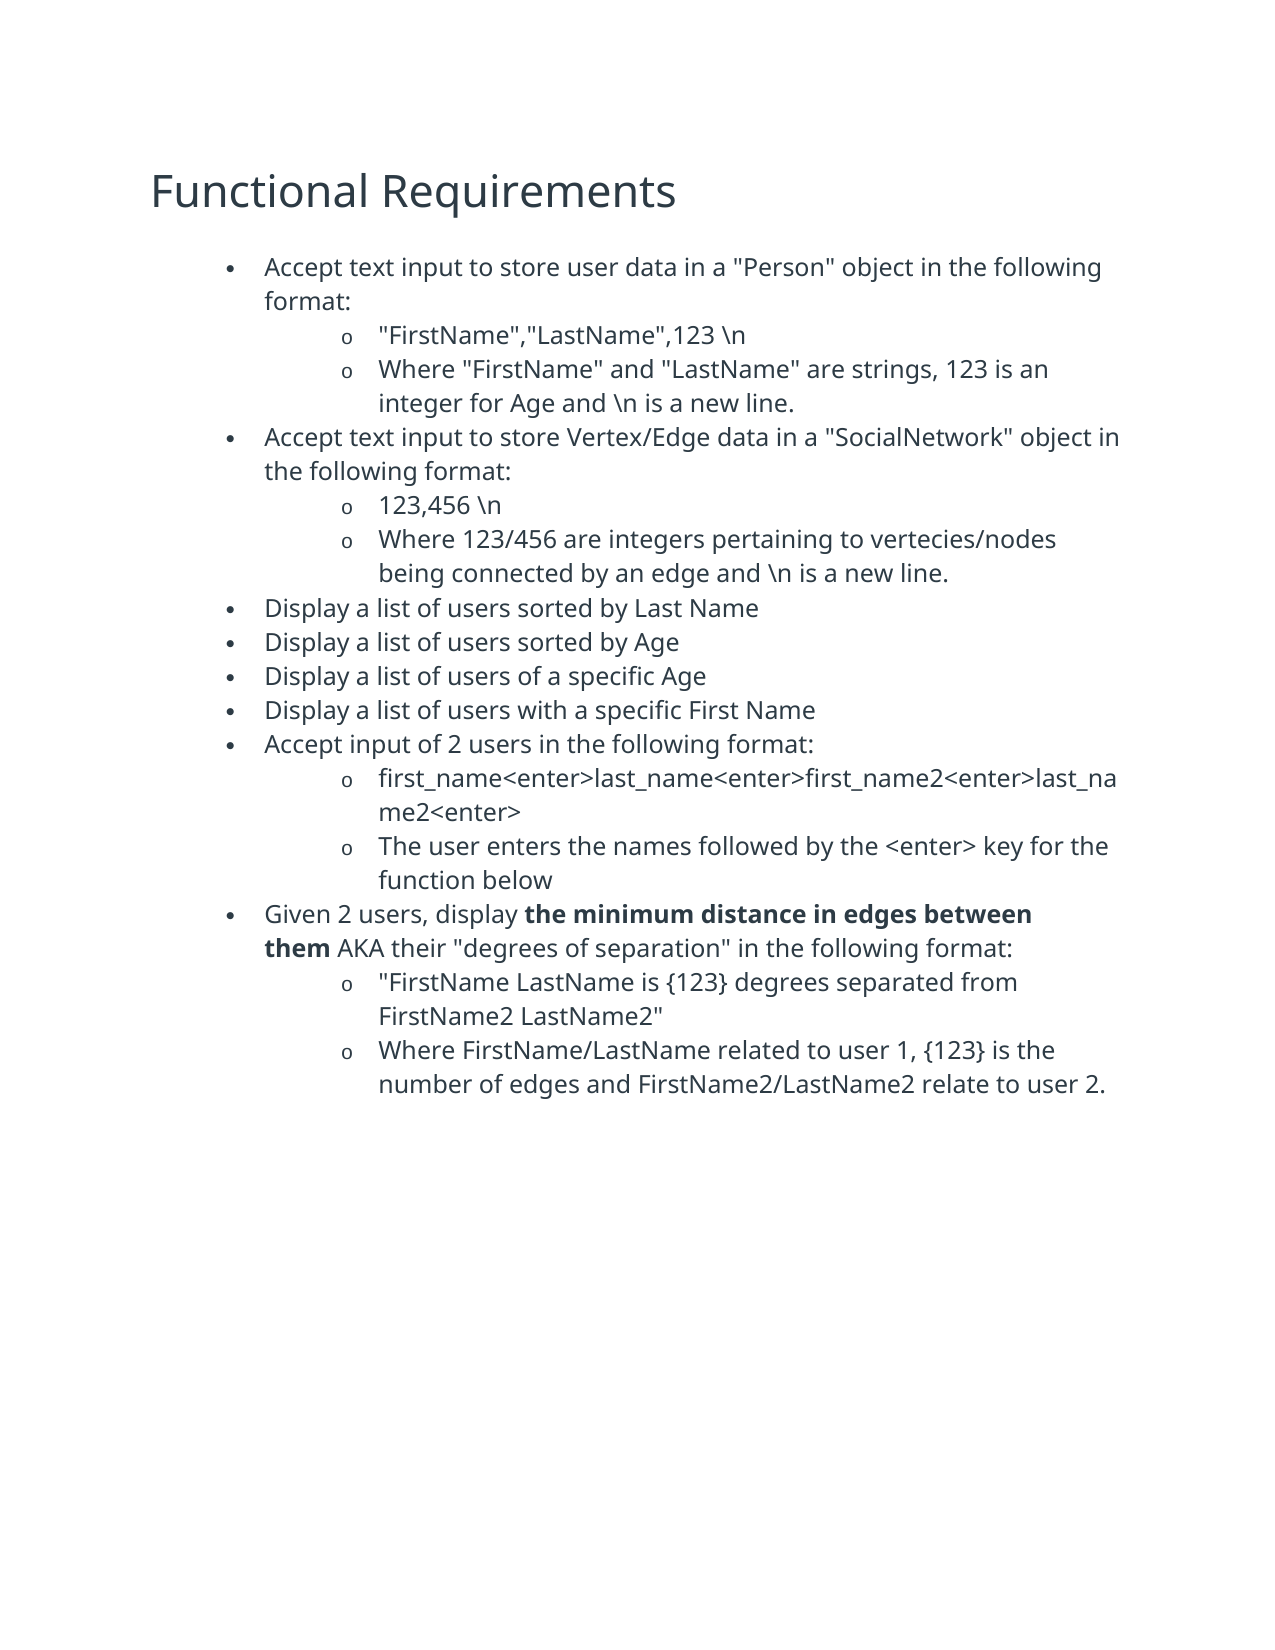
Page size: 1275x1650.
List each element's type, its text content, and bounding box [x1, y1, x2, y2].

list Accept text input to store user data in a "Person" object in the following format: [227, 249, 1125, 318]
list Where "FirstName" and "LastName" are strings, 123 is an integer for Age and \n is a new line. [341, 352, 1125, 420]
list The user enters the names followed by the <enter> key for the function below [341, 829, 1125, 897]
text Functional Requirements [150, 159, 1125, 220]
list Accept input of 2 users in the following format: [227, 726, 1125, 761]
list 123,456 \n [341, 488, 1125, 522]
list Given 2 users, display the minimum distance in edges between them AKA their "degrees of separation" in the following format: [227, 897, 1125, 965]
list first_name<enter>last_name<enter>first_name2<enter>last_name2<enter> [341, 761, 1125, 829]
list Display a list of users sorted by Last Name [227, 590, 1125, 624]
list "FirstName","LastName",123 \n [341, 318, 1125, 352]
list Display a list of users with a specific First Name [227, 692, 1125, 726]
list Accept text input to store Vertex/Edge data in a "SocialNetwork" object in the following format: [227, 420, 1125, 488]
list Where FirstName/LastName related to user 1, {123} is the number of edges and FirstName2/LastName2 relate to user 2. [341, 1033, 1125, 1101]
list Display a list of users of a specific Age [227, 658, 1125, 692]
list "FirstName LastName is {123} degrees separated from FirstName2 LastName2" [341, 965, 1125, 1033]
list Where 123/456 are integers pertaining to vertecies/nodes being connected by an edge and \n is a new line. [341, 522, 1125, 590]
list Display a list of users sorted by Age [227, 624, 1125, 658]
